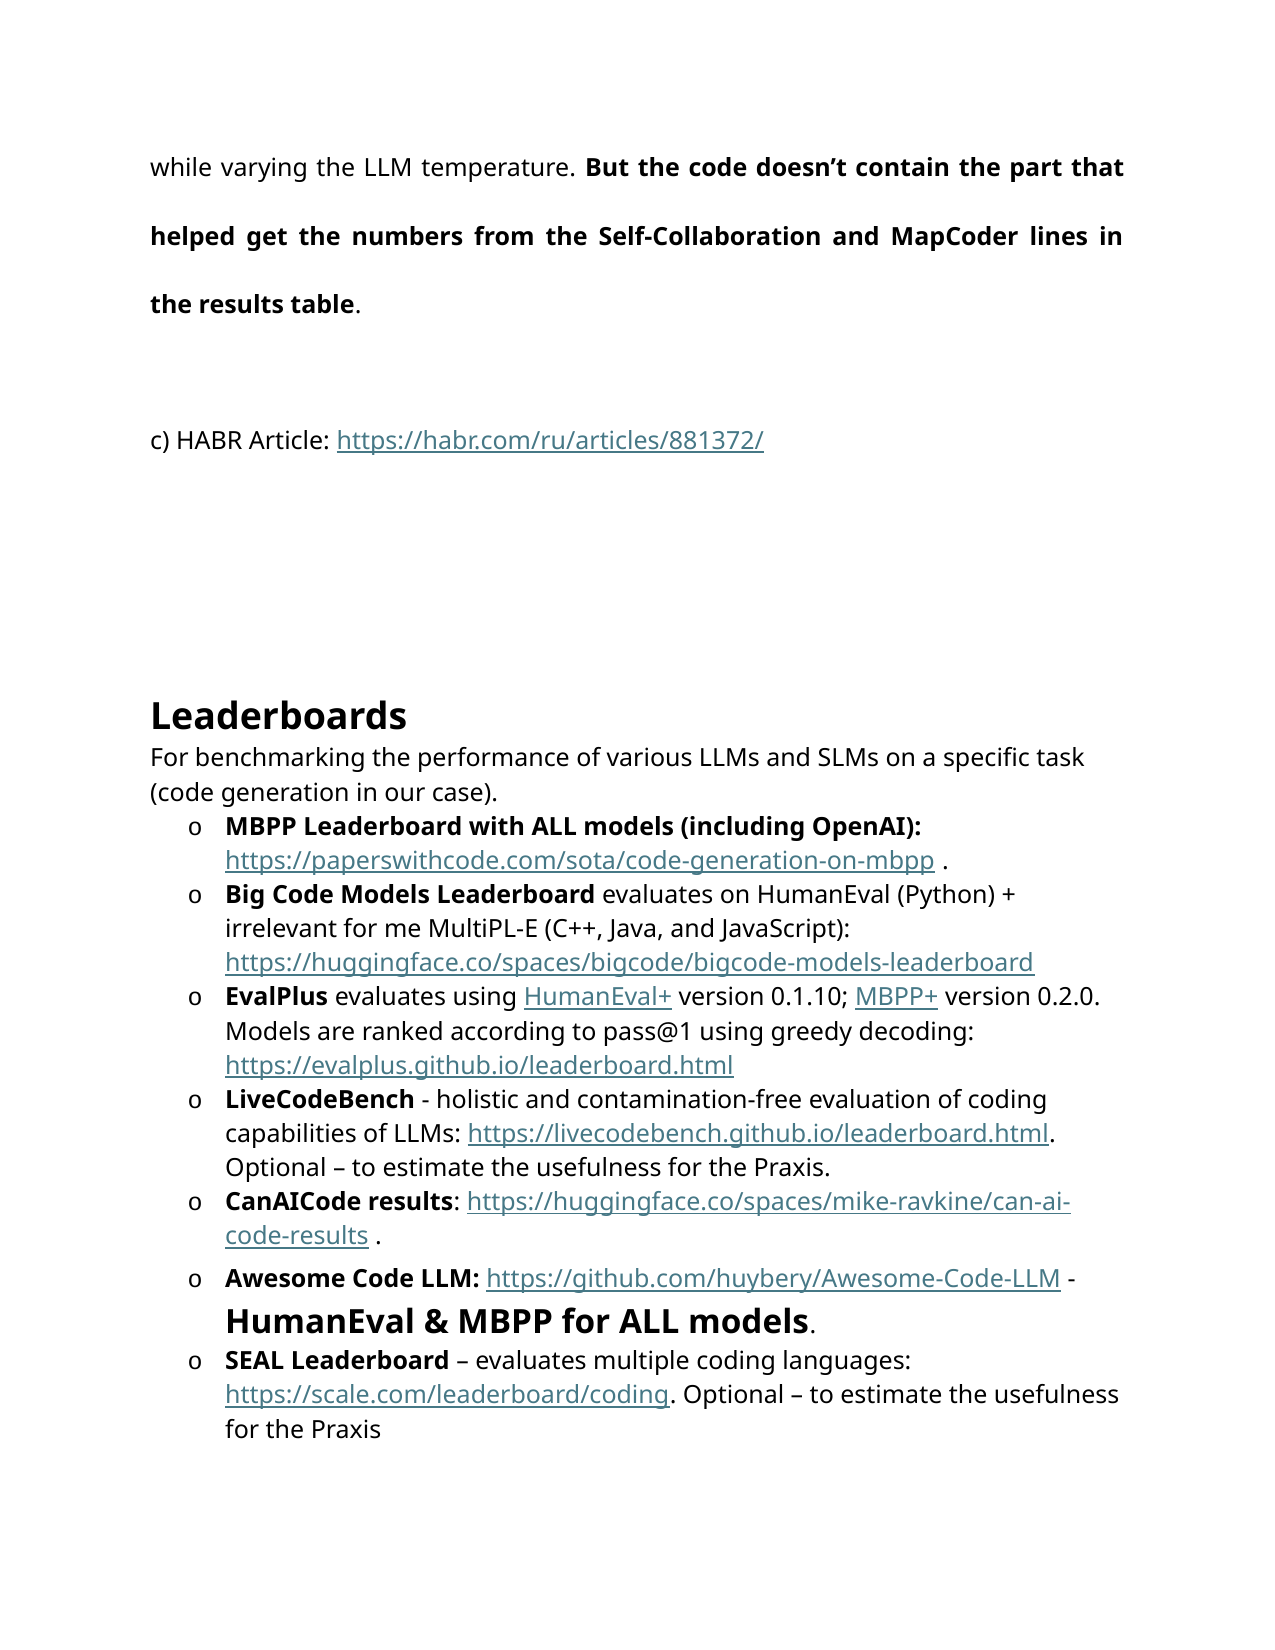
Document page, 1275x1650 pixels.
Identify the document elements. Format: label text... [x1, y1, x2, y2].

text c) HABR Article: https://habr.com/ru/articles/881372/ [150, 422, 1125, 457]
text Leaderboards [150, 689, 1125, 740]
list Awesome Code LLM: https://github.com/huybery/Awesome-Code-LLM - HumanEval & MBPP for ALL models. [187, 1252, 1125, 1343]
list EvalPlus evaluates using HumanEval+ version 0.1.10; MBPP+ version 0.2.0. Models are ranked according to pass@1 using greedy decoding: https://evalplus.github.io/leaderboard.html [187, 979, 1125, 1081]
list CanAICode results: https://huggingface.co/spaces/mike-ravkine/can-ai-code-results . [187, 1184, 1125, 1252]
text For benchmarking the performance of various LLMs and SLMs on a specific task (code generation in our case). [150, 740, 1125, 808]
list Big Code Models Leaderboard evaluates on HumanEval (Python) + irrelevant for me MultiPL-E (C++, Java, and JavaScript): https://huggingface.co/spaces/bigcode/bigcode-models-leaderboard [187, 877, 1125, 979]
list SEAL Leaderboard – evaluates multiple coding languages: https://scale.com/leaderboard/coding. Optional – to estimate the usefulness for the Praxis [187, 1343, 1125, 1445]
list LiveCodeBench - holistic and contamination-free evaluation of coding capabilities of LLMs: https://livecodebench.github.io/leaderboard.html. Optional – to estimate the usefulness for the Praxis. [187, 1081, 1125, 1184]
list MBPP Leaderboard with ALL models (including OpenAI): https://paperswithcode.com/sota/code-generation-on-mbpp . [187, 808, 1125, 877]
